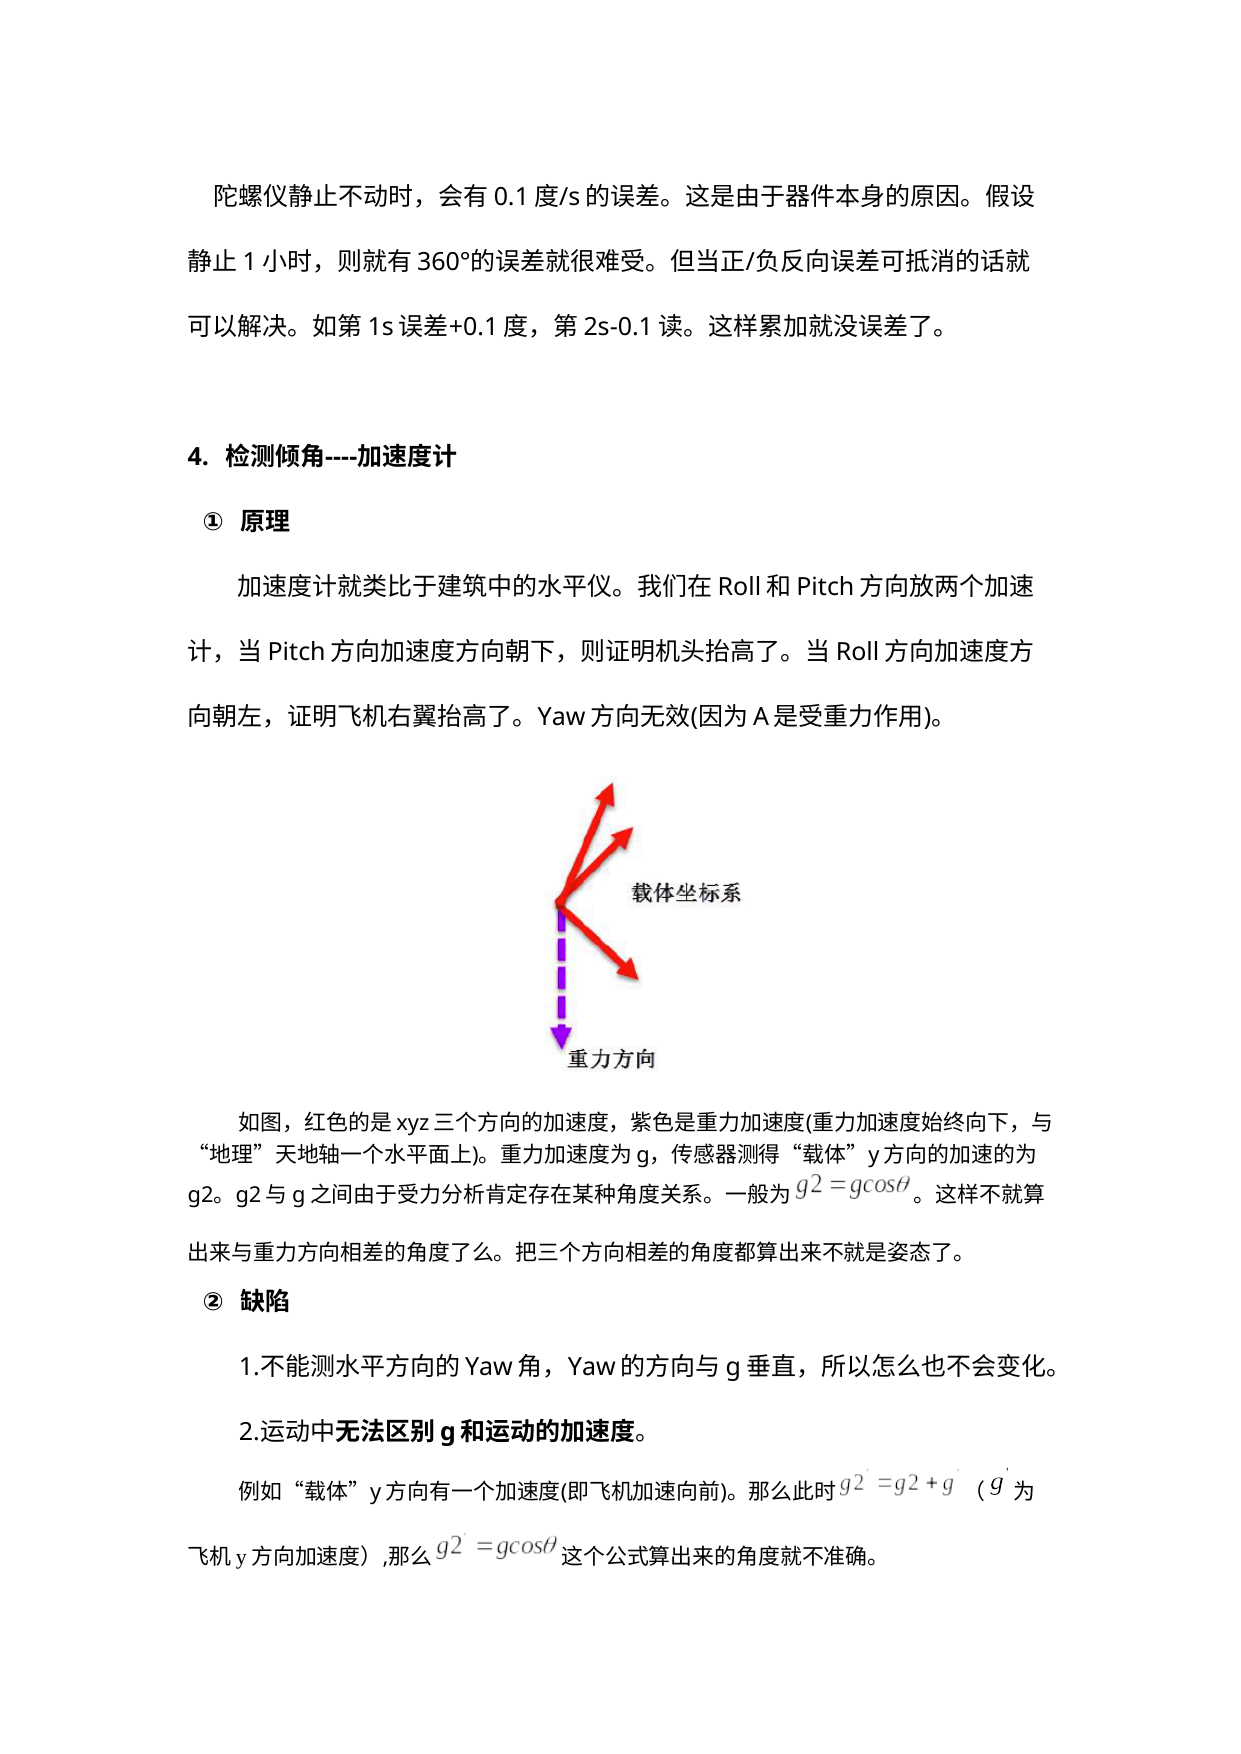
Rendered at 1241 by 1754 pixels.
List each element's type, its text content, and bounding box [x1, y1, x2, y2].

text 2.运动中无法区别g和运动的加速度。 [187, 1397, 1053, 1462]
text 1.不能测水平方向的Yaw角，Yaw的方向与g垂直，所以怎么也不会变化。 [187, 1332, 1053, 1397]
text 例如“载体”y方向有一个加速度(即飞机加速向前)。那么此时（为飞机y方向加速度）,那么这个公式算出来的角度就不准确。 [187, 1462, 1053, 1592]
list 原理 [202, 487, 1053, 552]
picture [471, 747, 761, 1088]
text 如图，红色的是xyz三个方向的加速度，紫色是重力加速度(重力加速度始终向下，与“地理”天地轴一个水平面上)。重力加速度为g，传感器测得“载体”y方向的加速的为g2。g2与g之间由于受力分析肯定存在某种角度关系。一般为。这样不就算出来与重力方向相差的角度了么。把三个方向相差的角度都算出来不就是姿态了。 [187, 1104, 1053, 1267]
list 缺陷 [202, 1267, 1053, 1332]
text 陀螺仪静止不动时，会有0.1度/s的误差。这是由于器件本身的原因。假设静止1小时，则就有360°的误差就很难受。但当正/负反向误差可抵消的话就可以解决。如第1s误差+0.1度，第2s-0.1读。这样累加就没误差了。 [187, 162, 1053, 357]
list 检测倾角----加速度计 [187, 422, 1053, 487]
text 加速度计就类比于建筑中的水平仪。我们在Roll和Pitch方向放两个加速计，当Pitch方向加速度方向朝下，则证明机头抬高了。当Roll方向加速度方向朝左，证明飞机右翼抬高了。Yaw方向无效(因为A是受重力作用)。 [187, 552, 1053, 747]
